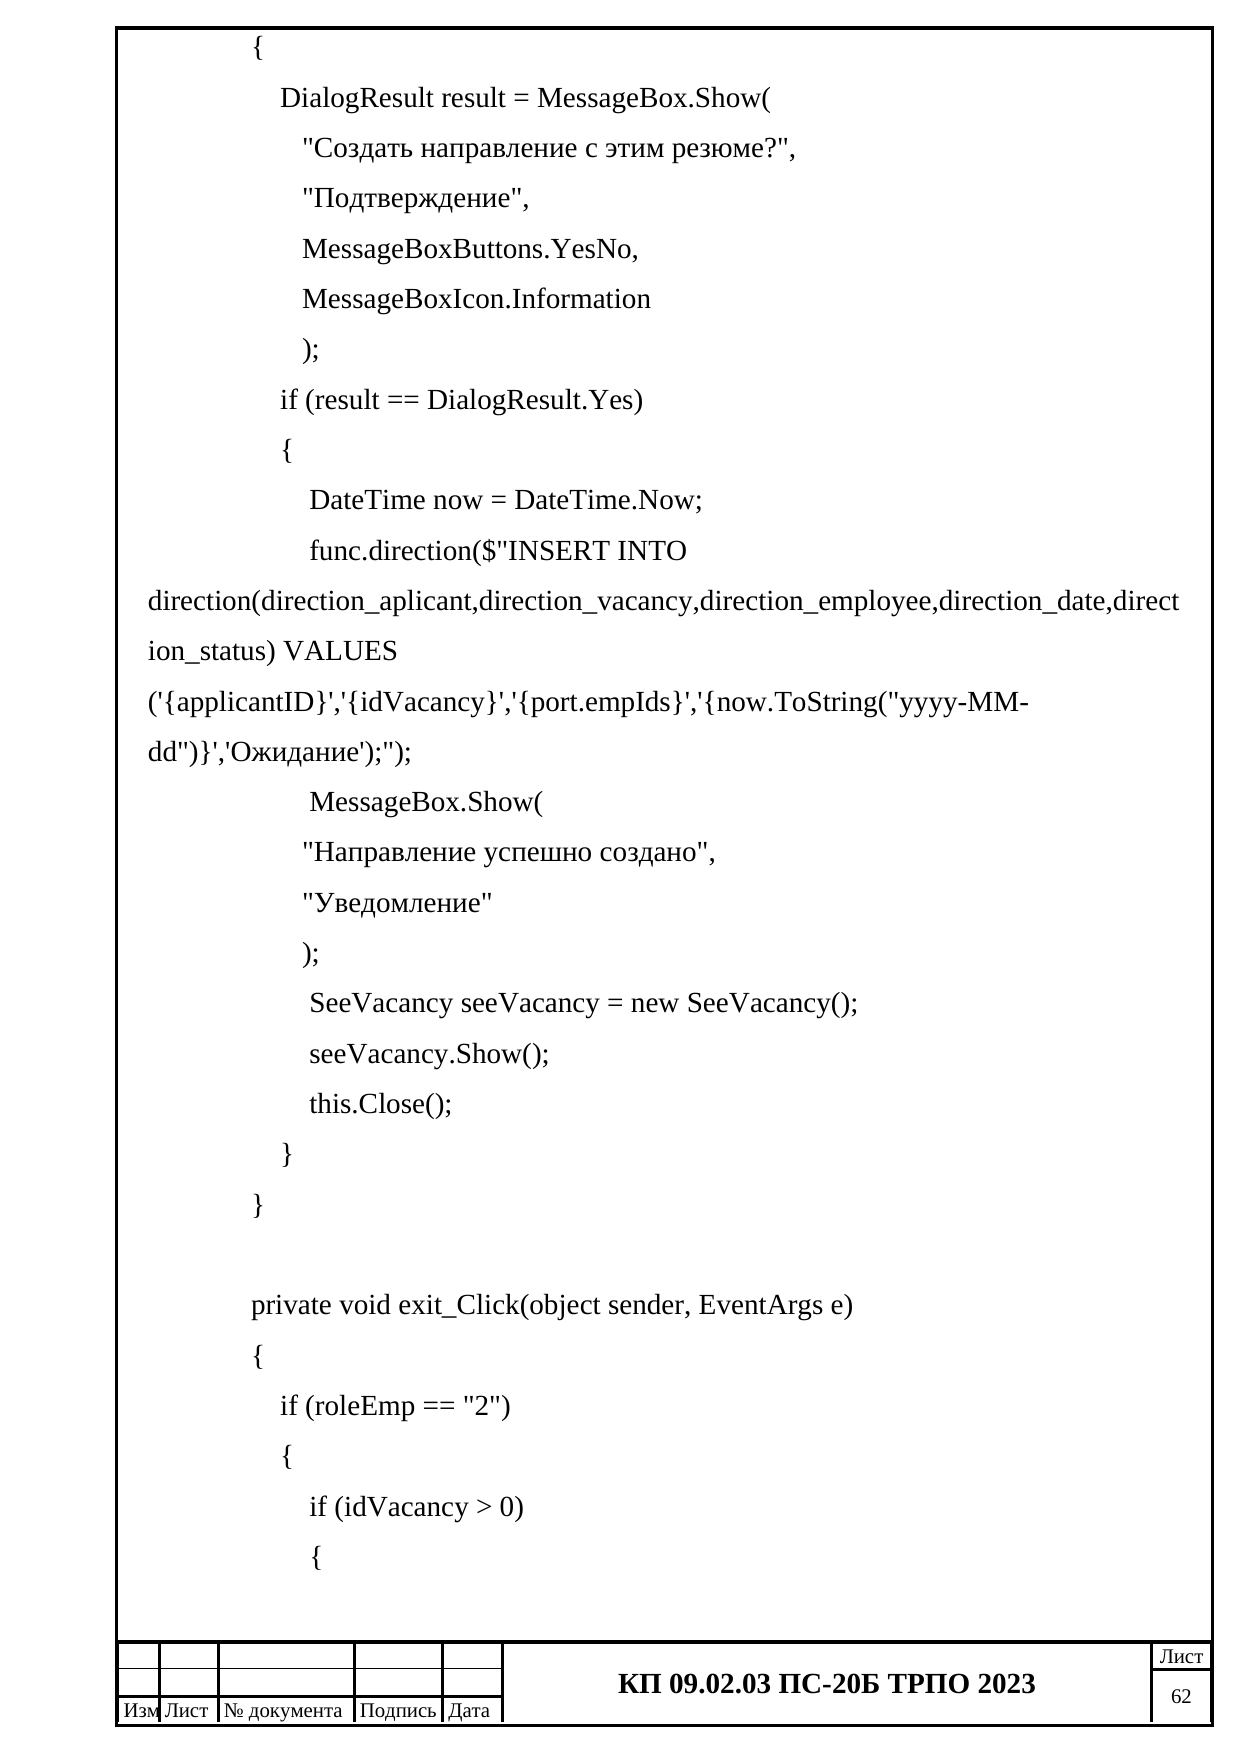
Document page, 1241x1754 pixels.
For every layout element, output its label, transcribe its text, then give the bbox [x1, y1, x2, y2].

text DialogResult result = MessageBox.Show( [148, 80, 1181, 113]
text } [148, 1136, 1181, 1170]
text MessageBoxIcon.Information [148, 281, 1181, 315]
text func.direction($"INSERT INTO direction(direction_aplicant,direction_vacancy,direction_employee,direction_date,direction_status) VALUES ('{applicantID}','{idVacancy}','{port.empIds}','{now.ToString("yyyy-MM-dd")}','Ожидание');"); [148, 533, 1181, 767]
text } [148, 1187, 1181, 1220]
text { [148, 30, 1181, 63]
text DateTime now = DateTime.Now; [148, 482, 1181, 516]
text { [148, 1539, 1181, 1572]
text MessageBox.Show( [148, 784, 1181, 818]
text SeeVacancy seeVacancy = new SeeVacancy(); [148, 986, 1181, 1019]
text "Направление успешно создано", [148, 834, 1181, 868]
text seeVacancy.Show(); [148, 1036, 1181, 1069]
text "Уведомление" [148, 885, 1181, 918]
text ); [148, 331, 1181, 365]
text if (result == DialogResult.Yes) [148, 382, 1181, 415]
text private void exit_Click(object sender, EventArgs e) [148, 1287, 1181, 1321]
text "Создать направление с этим резюме?", [148, 130, 1181, 164]
text MessageBoxButtons.YesNo, [148, 231, 1181, 264]
text "Подтверждение", [148, 181, 1181, 214]
text if (idVacancy > 0) [148, 1489, 1181, 1522]
text { [148, 1438, 1181, 1472]
text ); [148, 935, 1181, 969]
text this.Close(); [148, 1086, 1181, 1120]
text if (roleEmp == "2") [148, 1388, 1181, 1422]
text { [148, 432, 1181, 466]
text { [148, 1338, 1181, 1371]
